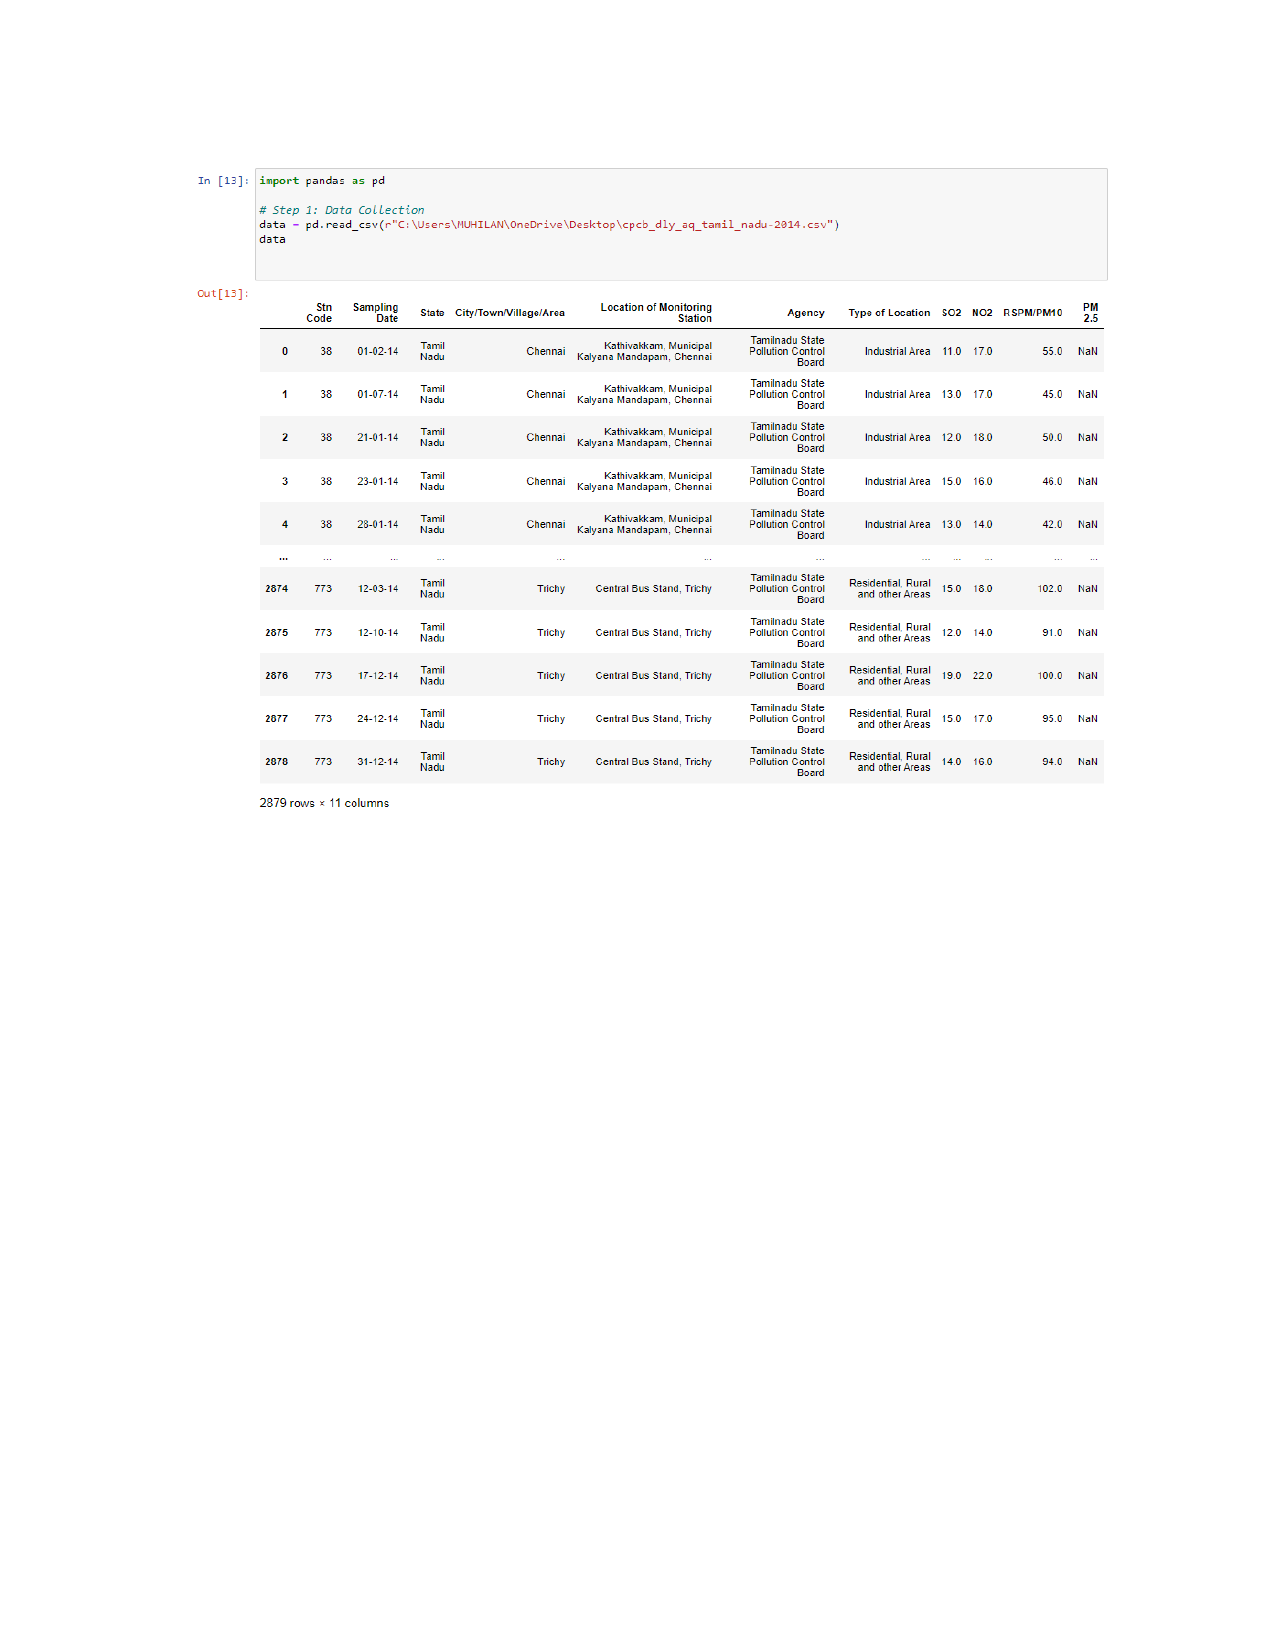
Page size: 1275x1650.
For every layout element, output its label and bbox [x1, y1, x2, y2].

picture [150, 150, 1125, 827]
